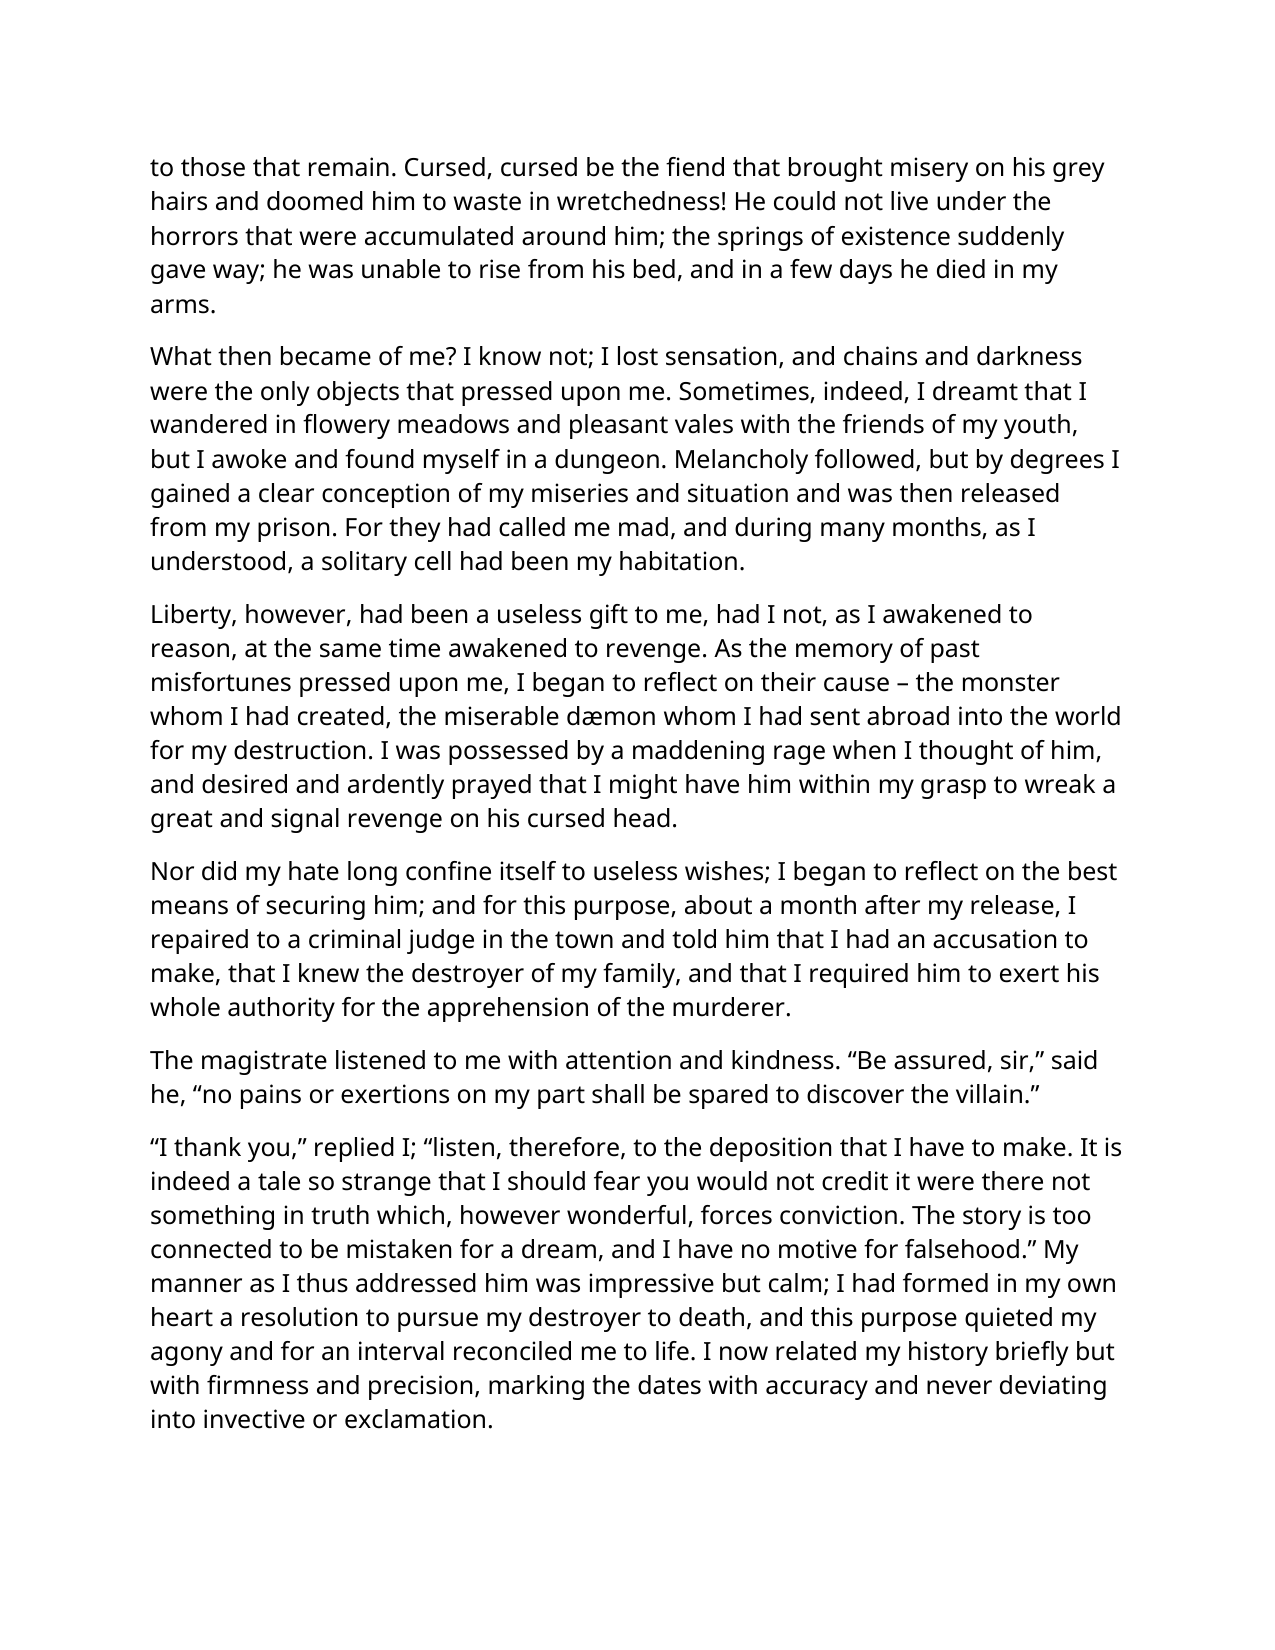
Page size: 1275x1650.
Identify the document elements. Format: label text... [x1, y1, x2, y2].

text “I thank you,” replied I; “listen, therefore, to the deposition that I have to make. It is indeed a tale so strange that I should fear you would not credit it were there not something in truth which, however wonderful, forces conviction. The story is too connected to be mistaken for a dream, and I have no motive for falsehood.” My manner as I thus addressed him was impressive but calm; I had formed in my own heart a resolution to pursue my destroyer to death, and this purpose quieted my agony and for an interval reconciled me to life. I now related my history briefly but with firmness and precision, marking the dates with accuracy and never deviating into invective or exclamation. [150, 1129, 1125, 1436]
text The magistrate listened to me with attention and kindness. “Be assured, sir,” said he, “no pains or exertions on my part shall be spared to discover the villain.” [150, 1042, 1125, 1111]
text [150, 150, 1125, 320]
text Liberty, however, had been a useless gift to me, had I not, as I awakened to reason, at the same time awakened to revenge. As the memory of past misfortunes pressed upon me, I began to reflect on their cause – the monster whom I had created, the miserable dæmon whom I had sent abroad into the world for my destruction. I was possessed by a maddening rage when I thought of him, and desired and ardently prayed that I might have him within my grasp to wreak a great and signal revenge on his cursed head. [150, 596, 1125, 835]
text Nor did my hate long confine itself to useless wishes; I began to reflect on the best means of securing him; and for this purpose, about a month after my release, I repaired to a criminal judge in the town and told him that I had an accusation to make, that I knew the destroyer of my family, and that I required him to exert his whole authority for the apprehension of the murderer. [150, 853, 1125, 1024]
text What then became of me? I know not; I lost sensation, and chains and darkness were the only objects that pressed upon me. Sometimes, indeed, I dreamt that I wandered in flowery meadows and pleasant vales with the friends of my youth, but I awoke and found myself in a dungeon. Melancholy followed, but by degrees I gained a clear conception of my miseries and situation and was then released from my prison. For they had called me mad, and during many months, as I understood, a solitary cell had been my habitation. [150, 339, 1125, 577]
